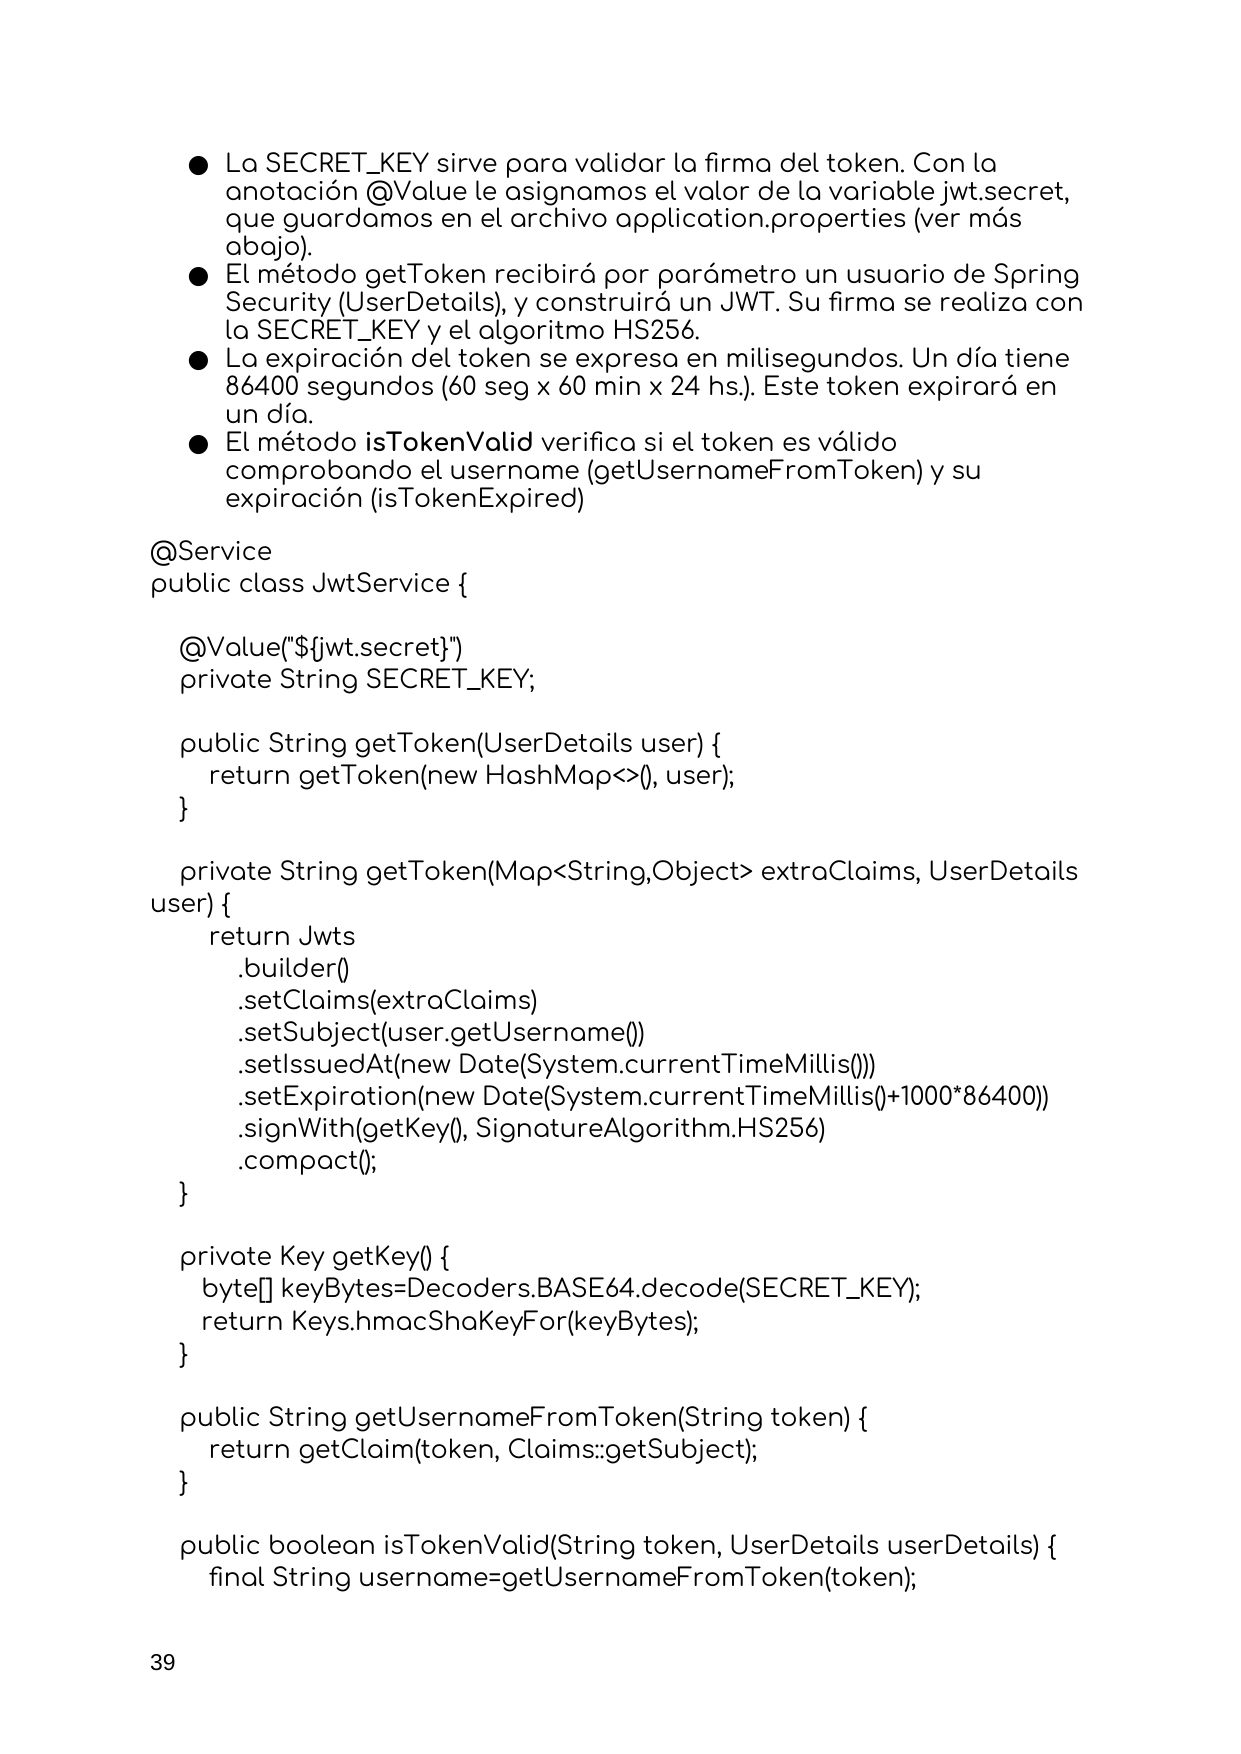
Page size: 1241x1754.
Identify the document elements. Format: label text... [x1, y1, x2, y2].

list El método isTokenValid verifica si el token es válido comprobando el username (getUsernameFromToken) y su expiración (isTokenExpired) [187, 429, 1090, 513]
text } [150, 1468, 1090, 1496]
text return getClaim(token, Claims::getSubject); [150, 1436, 1090, 1464]
text return getToken(new HashMap<>(), user); [150, 762, 1090, 790]
list El método getToken recibirá por parámetro un usuario de Spring Security (UserDetails), y construirá un JWT. Su firma se realiza con la SECRET_KEY y el algoritmo HS256. [187, 262, 1090, 345]
text } [150, 1179, 1090, 1207]
text @Service [150, 538, 1090, 566]
text .setSubject(user.getUsername()) [150, 1019, 1090, 1047]
list La expiración del token se expresa en milisegundos. Un día tiene 86400 segundos (60 seg x 60 min x 24 hs.). Este token expirará en un día. [187, 345, 1090, 429]
text public boolean isTokenValid(String token, UserDetails userDetails) { [150, 1532, 1090, 1560]
text final String username=getUsernameFromToken(token); [150, 1564, 1090, 1592]
text .setClaims(extraClaims) [150, 987, 1090, 1015]
text .setIssuedAt(new Date(System.currentTimeMillis())) [150, 1051, 1090, 1079]
text @Value("${jwt.secret}") [150, 634, 1090, 662]
text .compact(); [150, 1147, 1090, 1175]
text } [150, 1340, 1090, 1368]
text private Key getKey() { [150, 1244, 1090, 1272]
text byte[] keyBytes=Decoders.BASE64.decode(SECRET_KEY); [150, 1276, 1090, 1304]
text private String SECRET_KEY; [150, 666, 1090, 694]
text public String getUsernameFromToken(String token) { [150, 1404, 1090, 1432]
text .builder() [150, 955, 1090, 983]
list La SECRET_KEY sirve para validar la firma del token. Con la anotación @Value le asignamos el valor de la variable jwt.secret, que guardamos en el archivo application.properties (ver más abajo). [187, 150, 1090, 262]
text public String getToken(UserDetails user) { [150, 730, 1090, 758]
text return Jwts [150, 923, 1090, 951]
text } [150, 794, 1090, 822]
text .signWith(getKey(), SignatureAlgorithm.HS256) [150, 1115, 1090, 1143]
text return Keys.hmacShaKeyFor(keyBytes); [150, 1308, 1090, 1336]
text public class JwtService { [150, 570, 1090, 598]
text private String getToken(Map<String,Object> extraClaims, UserDetails user) { [150, 859, 1090, 919]
text .setExpiration(new Date(System.currentTimeMillis()+1000*86400)) [150, 1083, 1090, 1111]
